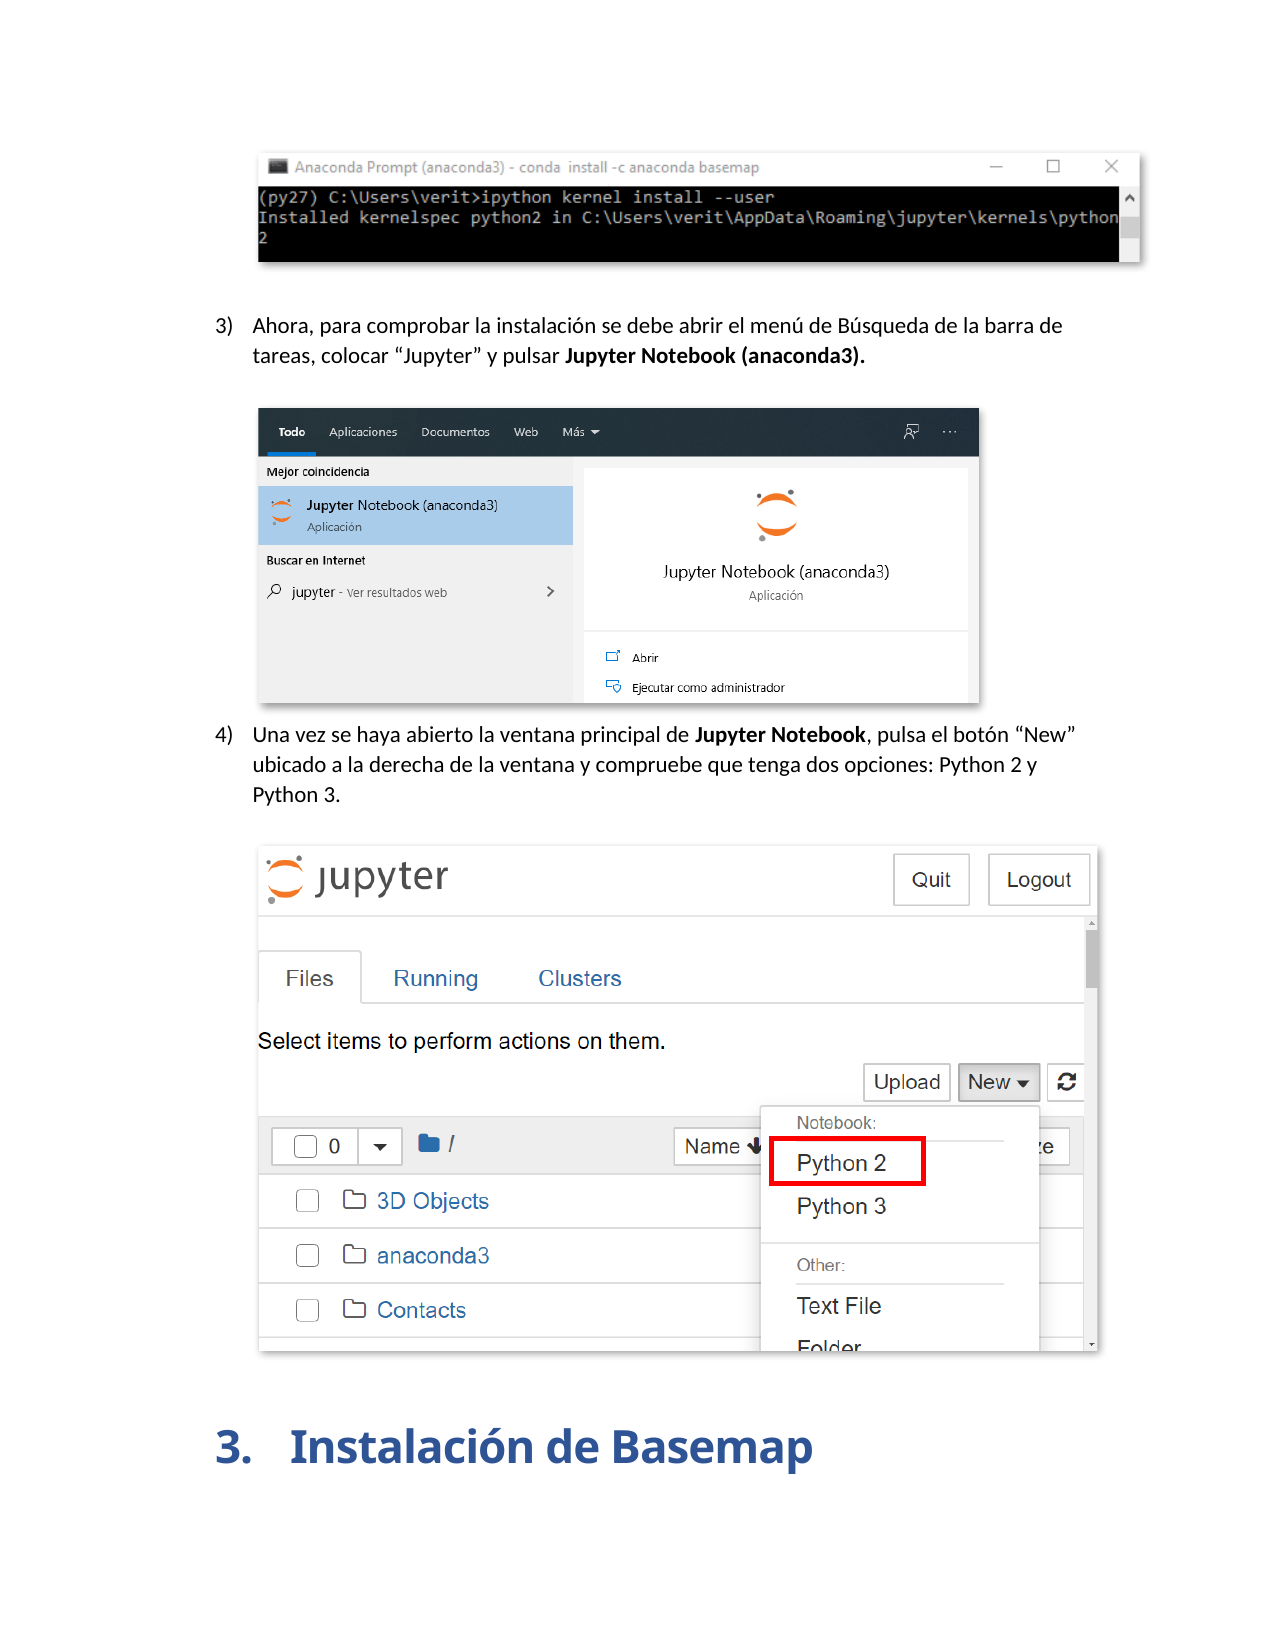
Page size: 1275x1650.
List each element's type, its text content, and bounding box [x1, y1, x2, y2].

list Una vez se haya abierto la ventana principal de Jupyter Notebook, pulsa el botón “New” ubicado a la derecha de la ventana y compruebe que tenga dos opciones: Python 2 y Python 3. [215, 720, 1098, 808]
picture [258, 153, 1140, 262]
list Ahora, para comprobar la instalación se debe abrir el menú de Búsqueda de la barra de tareas, colocar “Jupyter” y pulsar Jupyter Notebook (anaconda3). [215, 311, 1098, 369]
picture [258, 408, 979, 703]
title Instalación de Basemap [215, 1415, 1098, 1477]
picture [258, 846, 1098, 1351]
